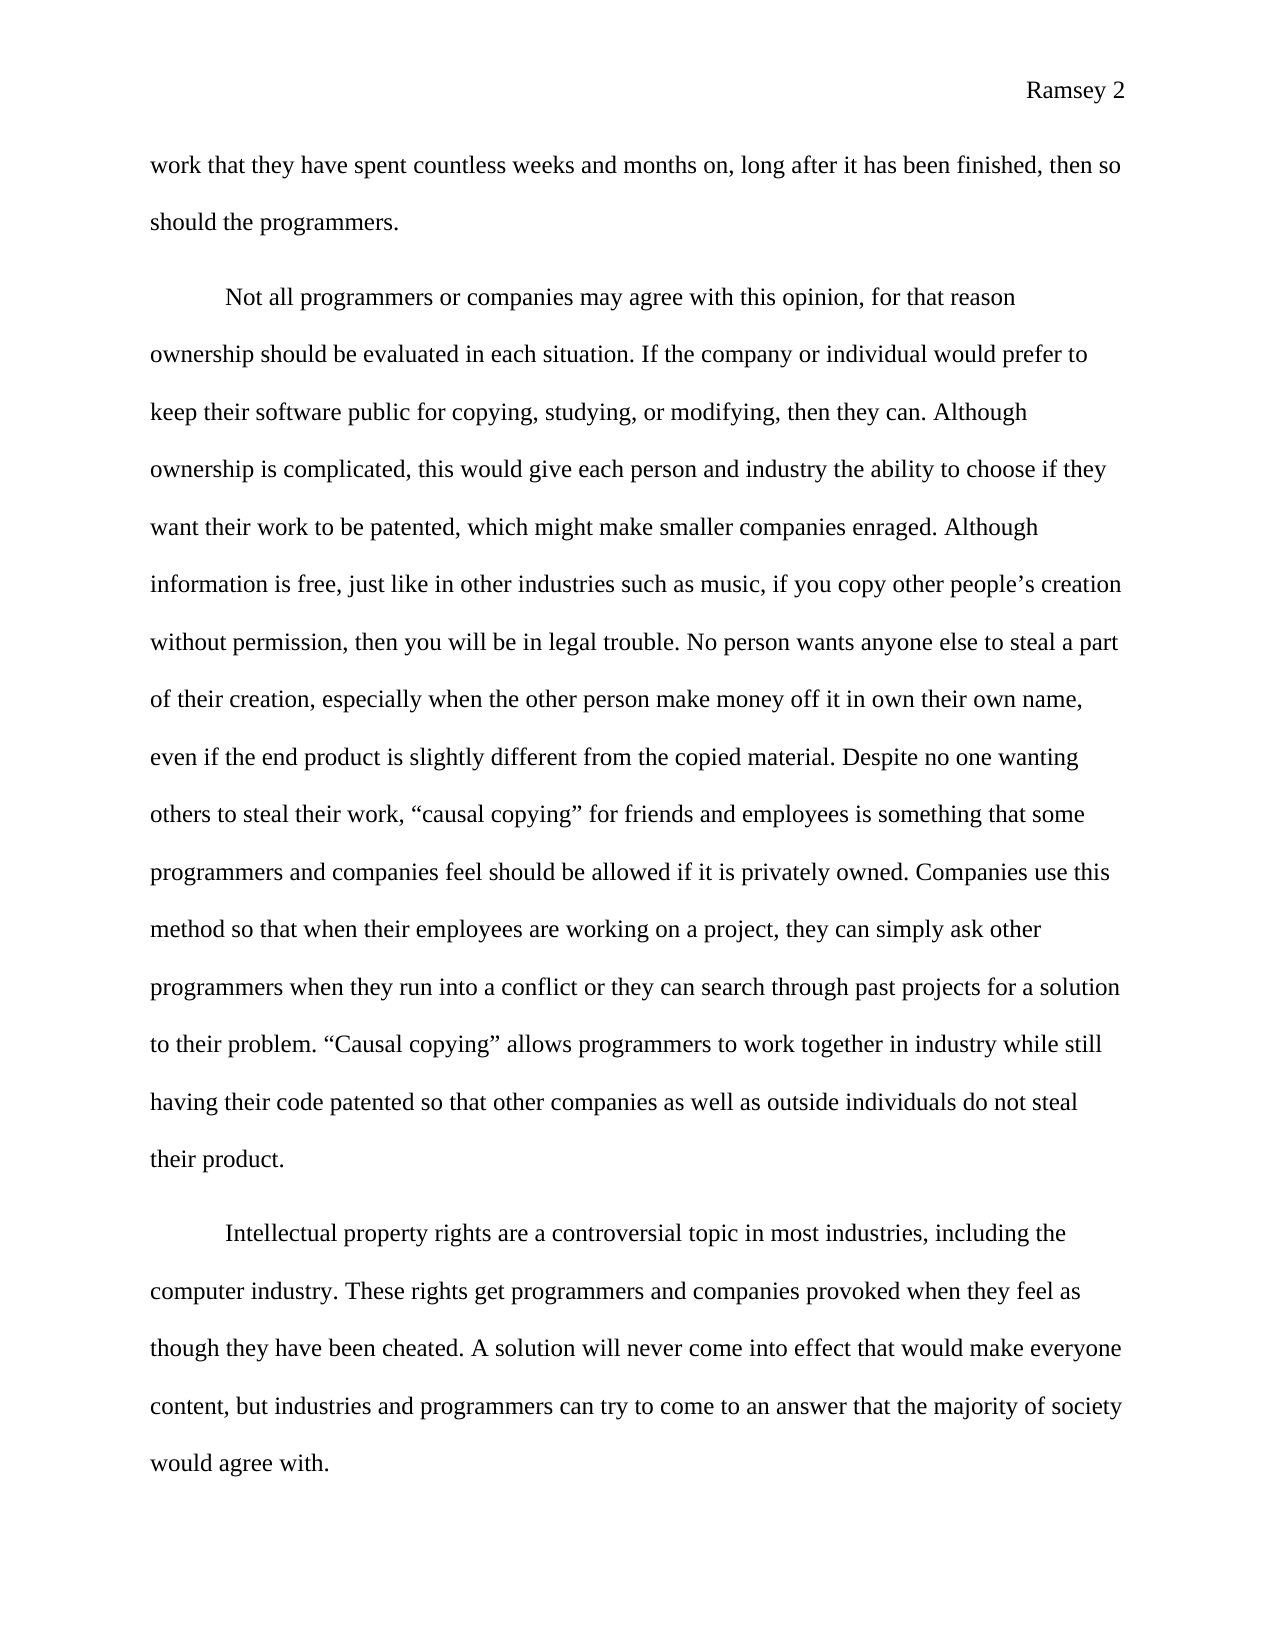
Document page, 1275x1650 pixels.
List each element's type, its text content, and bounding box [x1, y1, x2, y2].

text Not all programmers or companies may agree with this opinion, for that reason ownership should be evaluated in each situation. If the company or individual would prefer to keep their software public for copying, studying, or modifying, then they can. Although ownership is complicated, this would give each person and industry the ability to choose if they want their work to be patented, which might make smaller companies enraged. Although information is free, just like in other industries such as music, if you copy other people’s creation without permission, then you will be in legal trouble. No person wants anyone else to steal a part of their creation, especially when the other person make money off it in own their own name, even if the end product is slightly different from the copied material. Despite no one wanting others to steal their work, “causal copying” for friends and employees is something that some programmers and companies feel should be allowed if it is privately owned. Companies use this method so that when their employees are working on a project, they can simply ask other programmers when they run into a conflict or they can search through past projects for a solution to their problem. “Causal copying” allows programmers to work together in industry while still having their code patented so that other companies as well as outside individuals do not steal their product. [150, 282, 1125, 1173]
text Intellectual property rights are a controversial topic in most industries, including the computer industry. These rights get programmers and companies provoked when they feel as though they have been cheated. A solution will never come into effect that would make everyone content, but industries and programmers can try to come to an answer that the majority of society would agree with. [150, 1218, 1125, 1477]
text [150, 150, 1125, 236]
